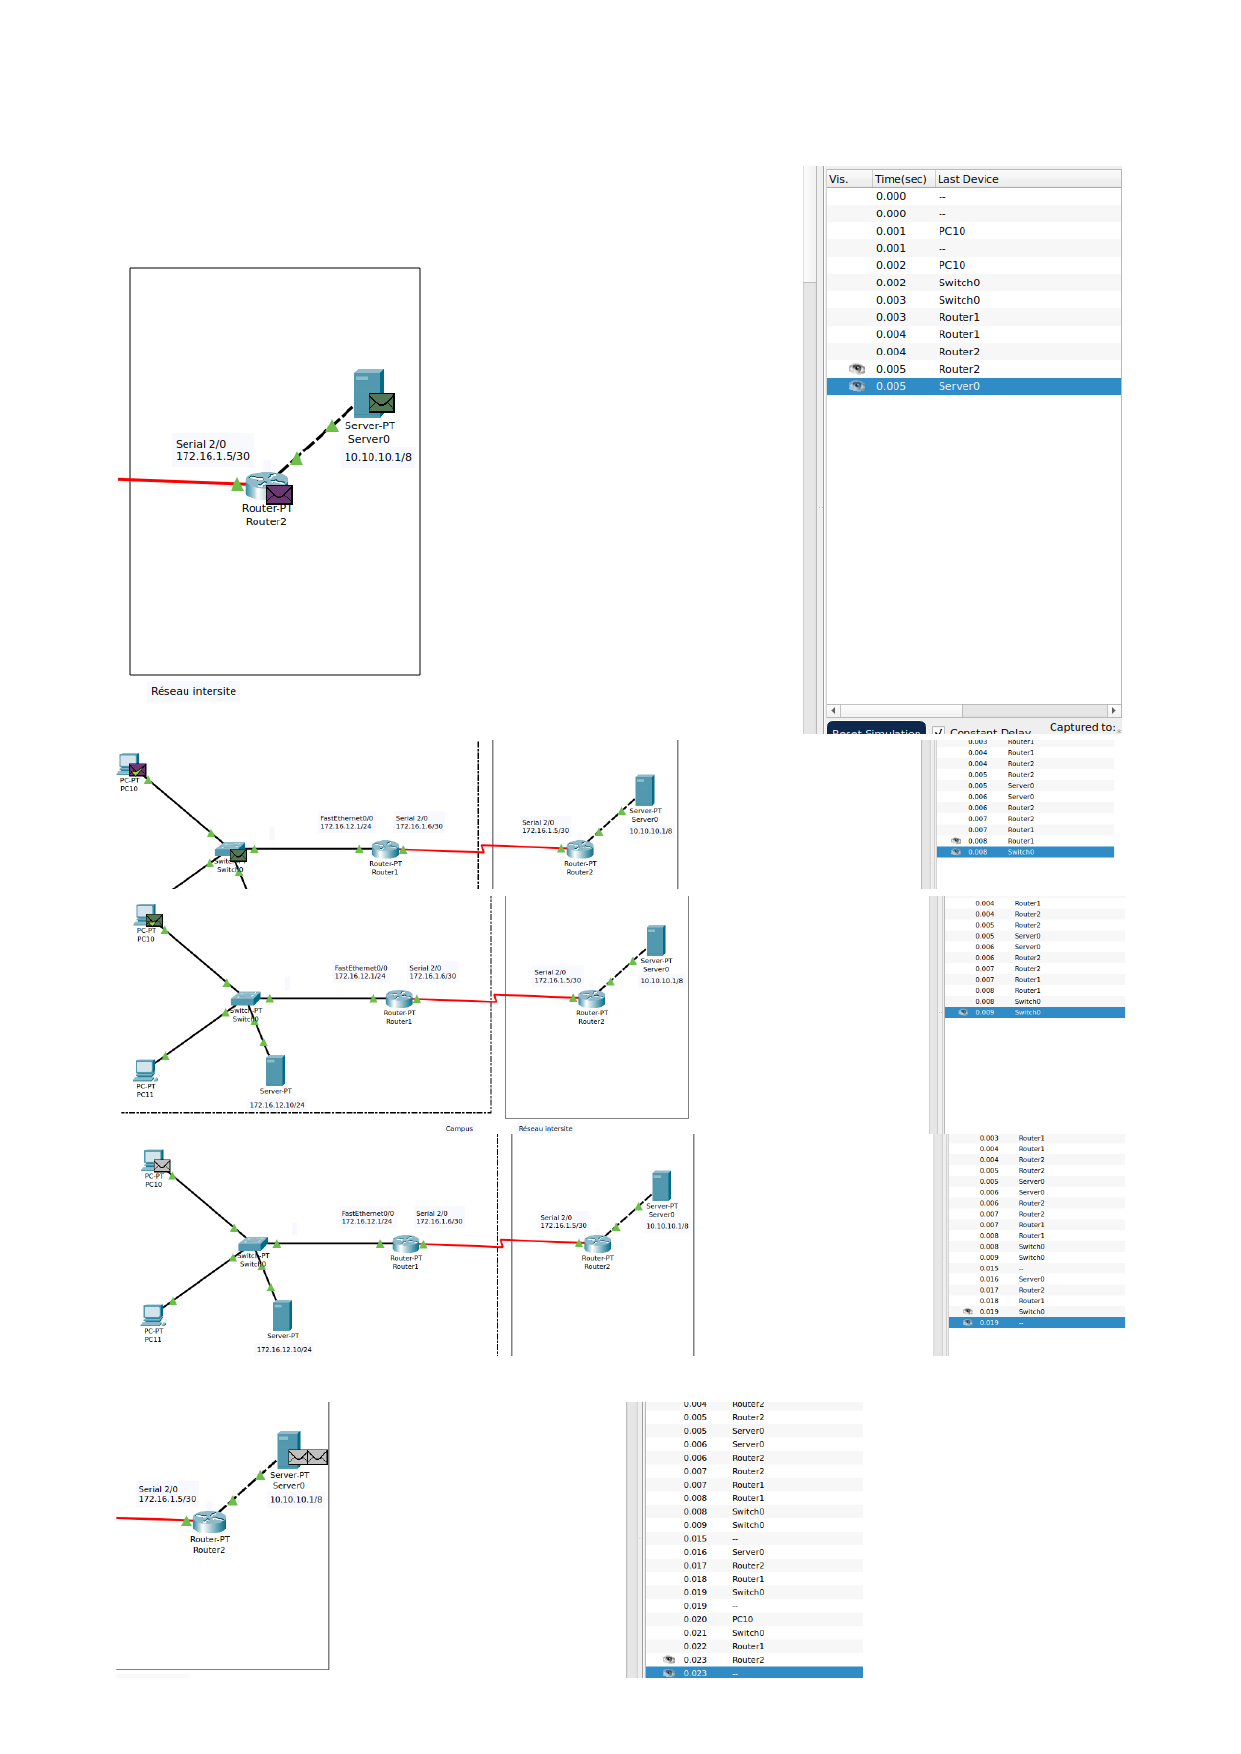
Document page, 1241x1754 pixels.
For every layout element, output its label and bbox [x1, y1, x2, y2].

picture [118, 166, 1123, 734]
picture [110, 740, 1115, 889]
picture [121, 896, 1126, 1356]
picture [116, 1402, 863, 1678]
